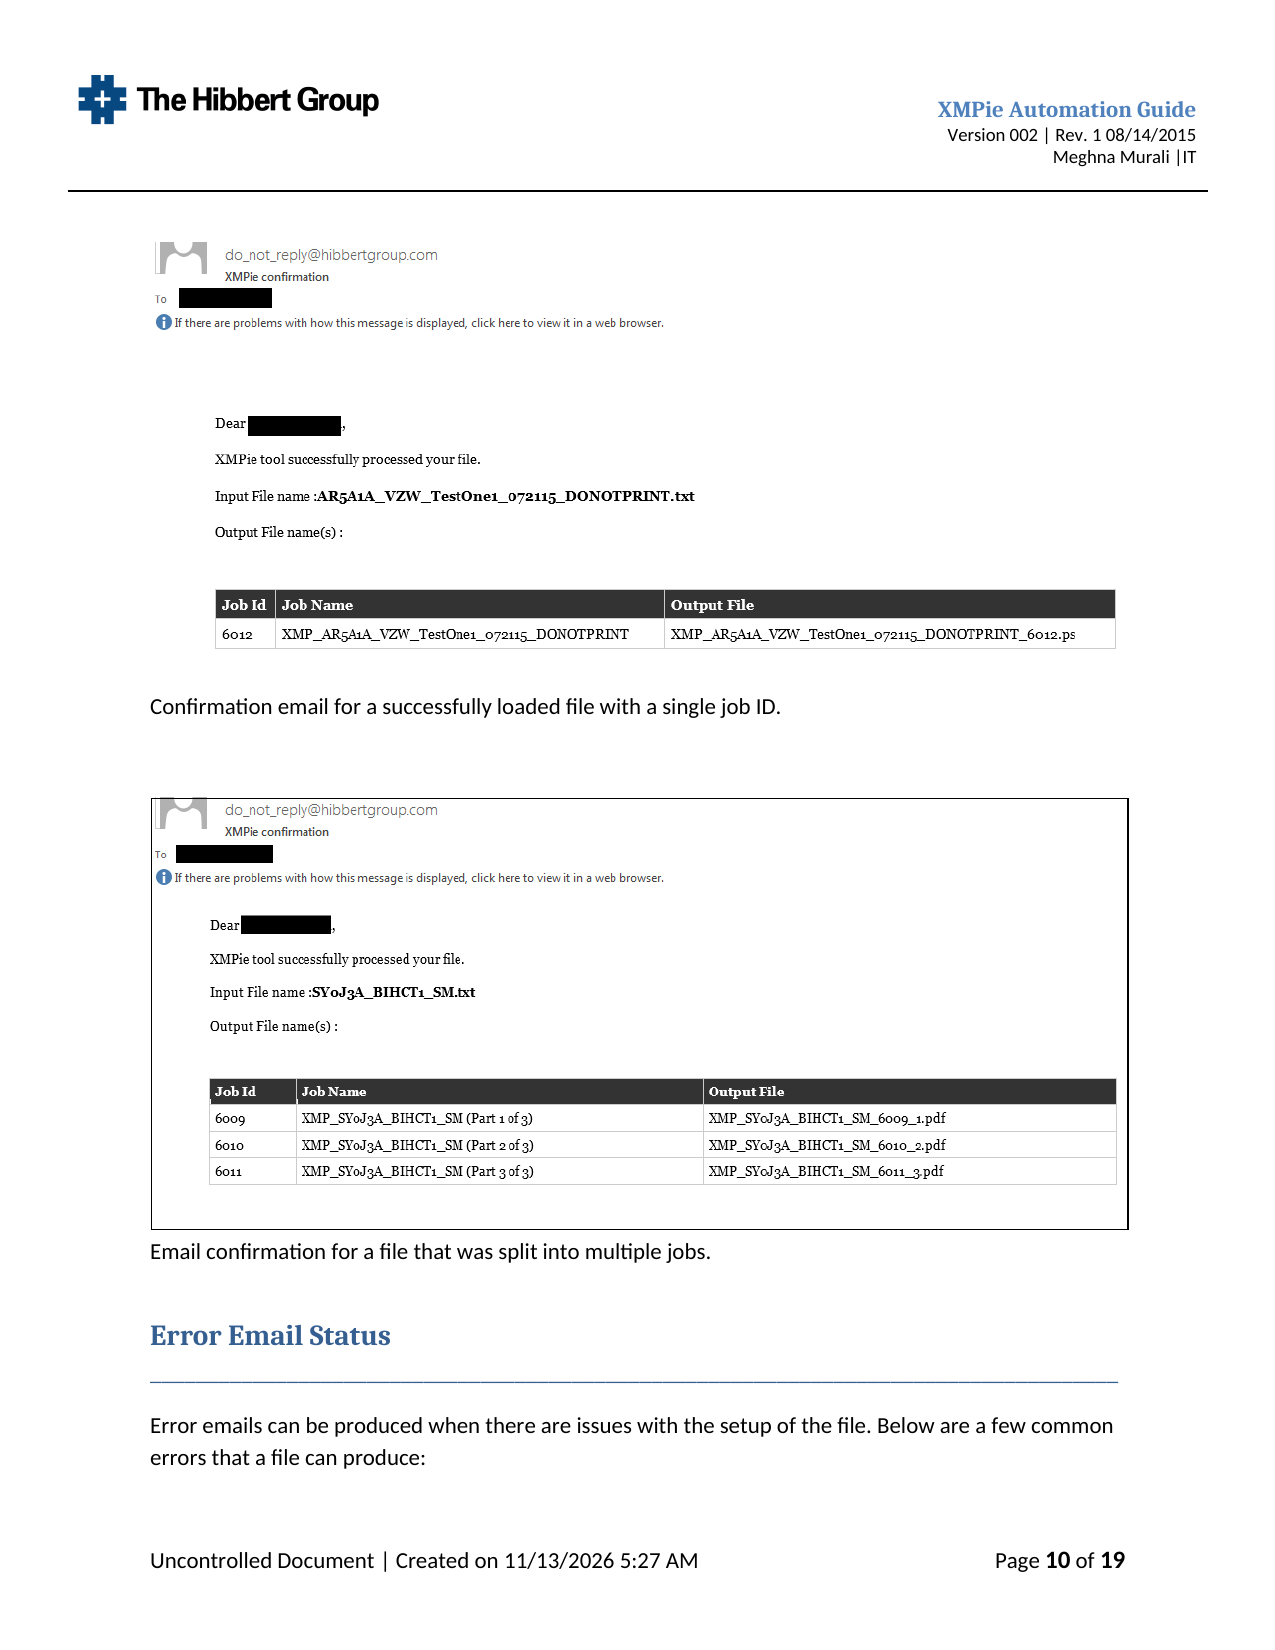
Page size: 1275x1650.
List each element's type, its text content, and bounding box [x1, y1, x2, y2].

subtitle Error Email Status [150, 1319, 1125, 1353]
text Email confirmation for a file that was split into multiple jobs. [150, 1237, 1125, 1265]
picture [78, 75, 379, 141]
picture [150, 242, 1125, 667]
text Confirmation email for a successfully loaded file with a single job ID. [150, 692, 1125, 720]
picture [152, 799, 1125, 1213]
picture [150, 797, 1125, 1213]
text Error emails can be produced when there are issues with the setup of the file. Below are a few common errors that a file can produce: [150, 1411, 1125, 1471]
text _____________________________________________________________________________________ [150, 1358, 1125, 1386]
